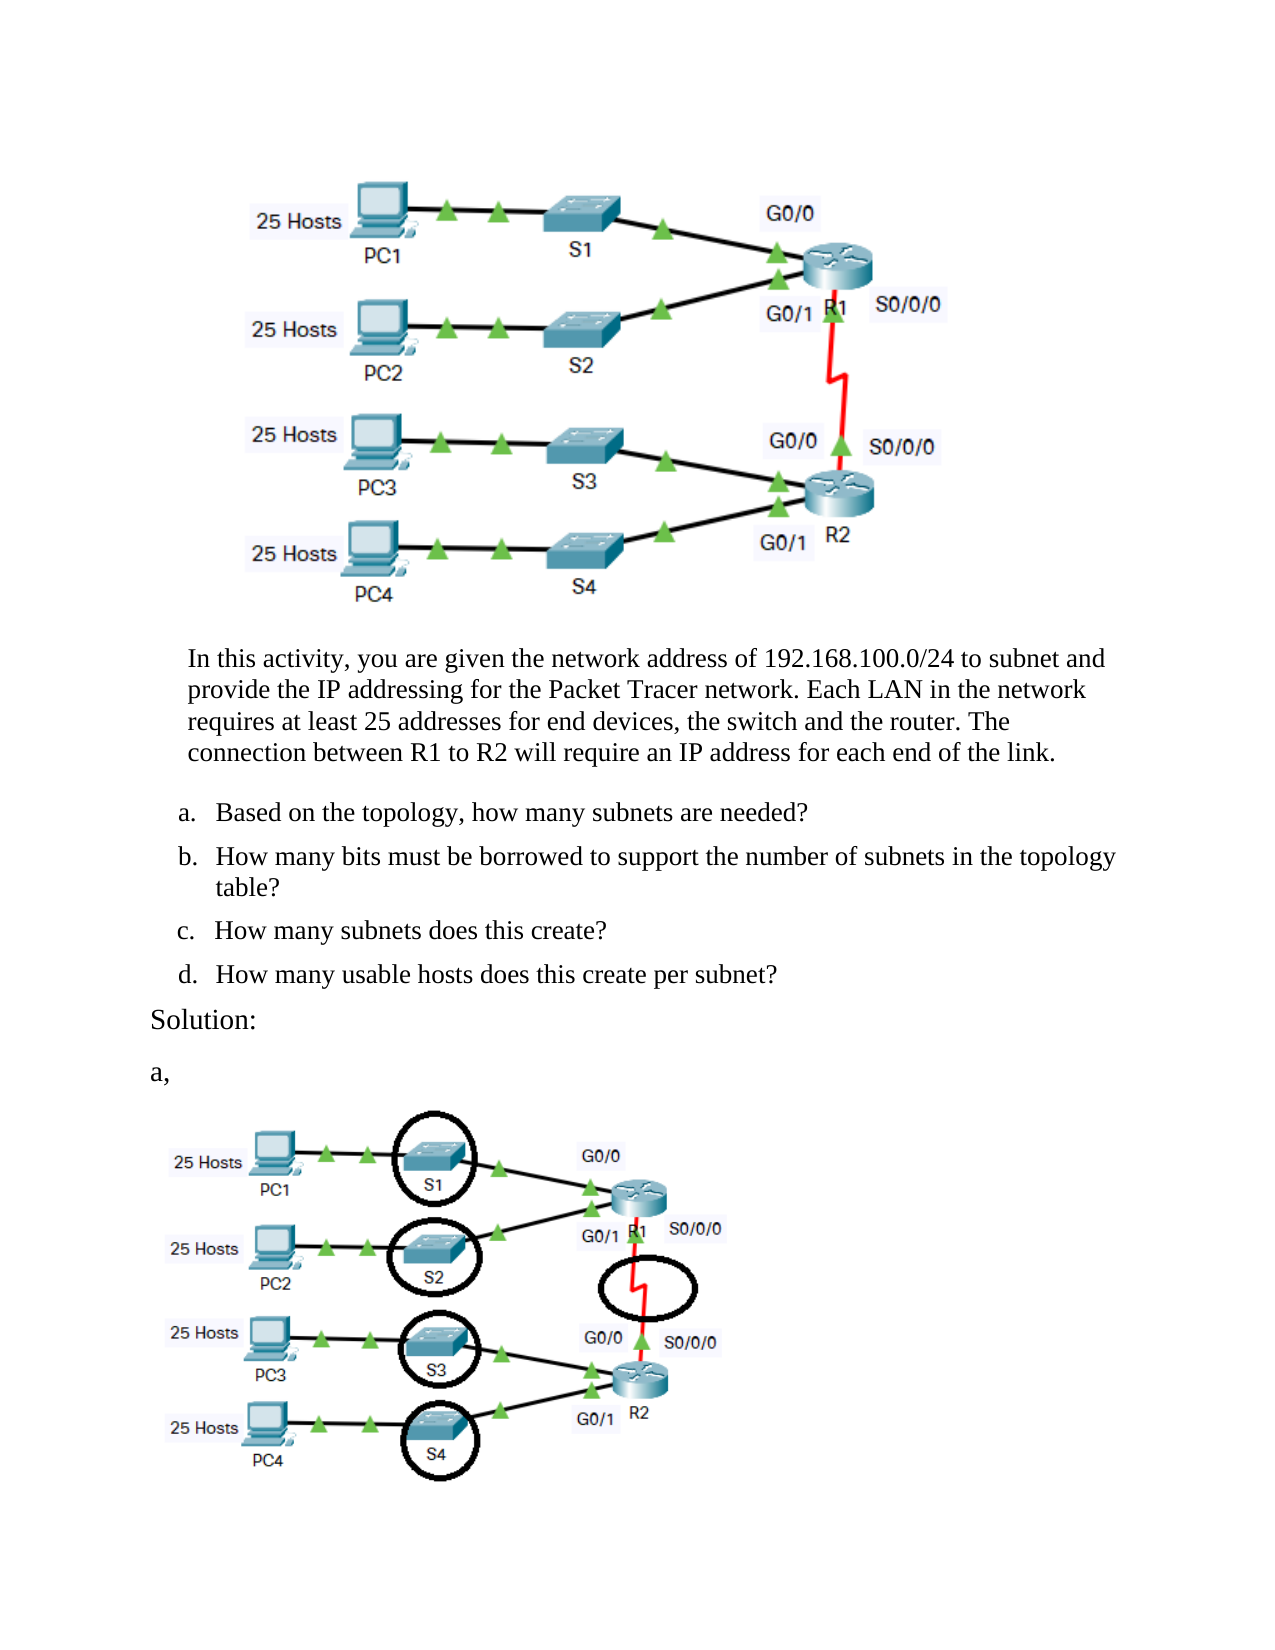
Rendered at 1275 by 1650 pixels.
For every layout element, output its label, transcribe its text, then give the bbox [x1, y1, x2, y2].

text a, [150, 1054, 1125, 1088]
picture [225, 150, 976, 624]
list How many bits must be borrowed to support the number of subnets in the topology table? [178, 840, 1125, 902]
text In this activity, you are given the network address of 192.168.100.0/24 to subnet and provide the IP addressing for the Packet Tracer network. Each LAN in the network requires at least 25 addresses for end devices, the switch and the router. The connection between R1 to R2 will require an IP address for each end of the link. [187, 642, 1125, 767]
list How many usable hosts does this create per subnet? [178, 958, 1125, 989]
picture [150, 1107, 737, 1484]
list How many subnets does this create? [177, 914, 1125, 946]
text Solution: [150, 1002, 1125, 1035]
list Based on the topology, how many subnets are needed? [178, 796, 1125, 827]
